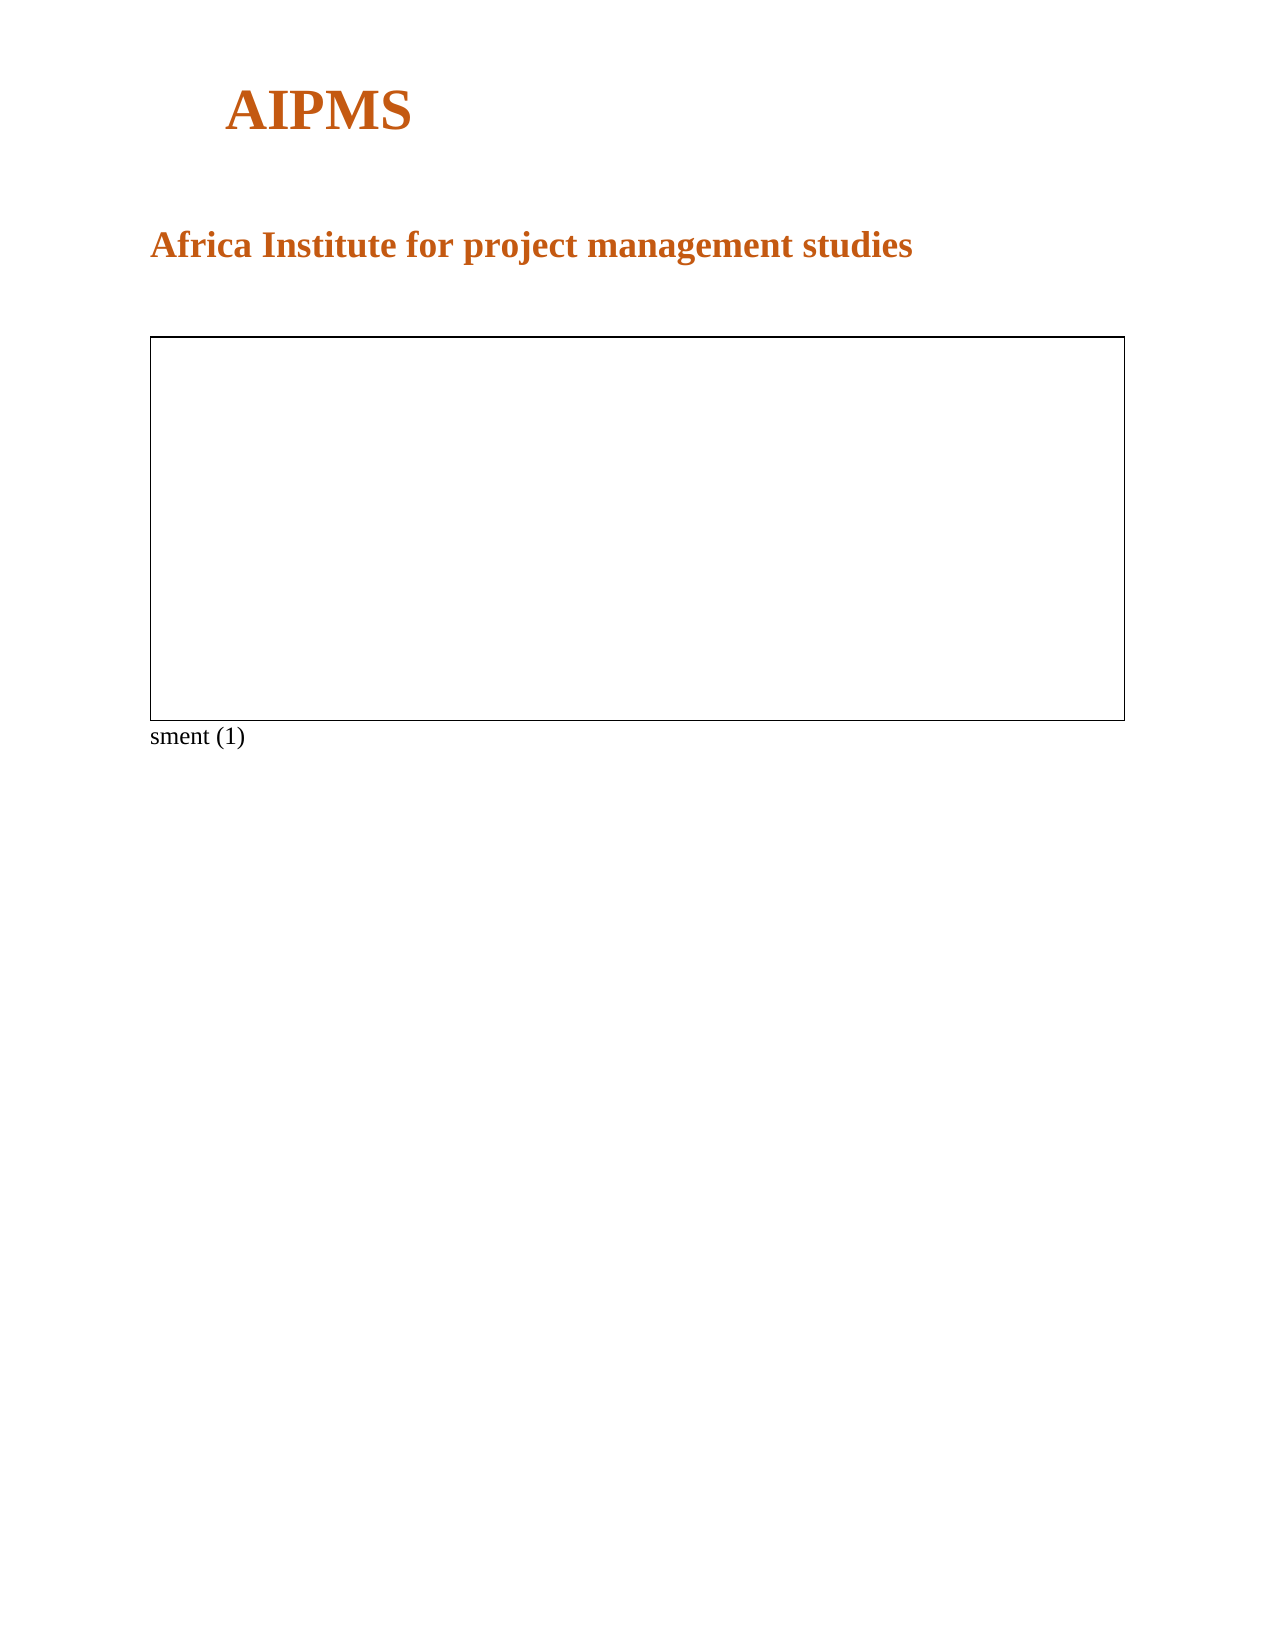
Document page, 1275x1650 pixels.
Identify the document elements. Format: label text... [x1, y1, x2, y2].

text sment (1) [150, 721, 1124, 750]
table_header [151, 338, 1124, 720]
